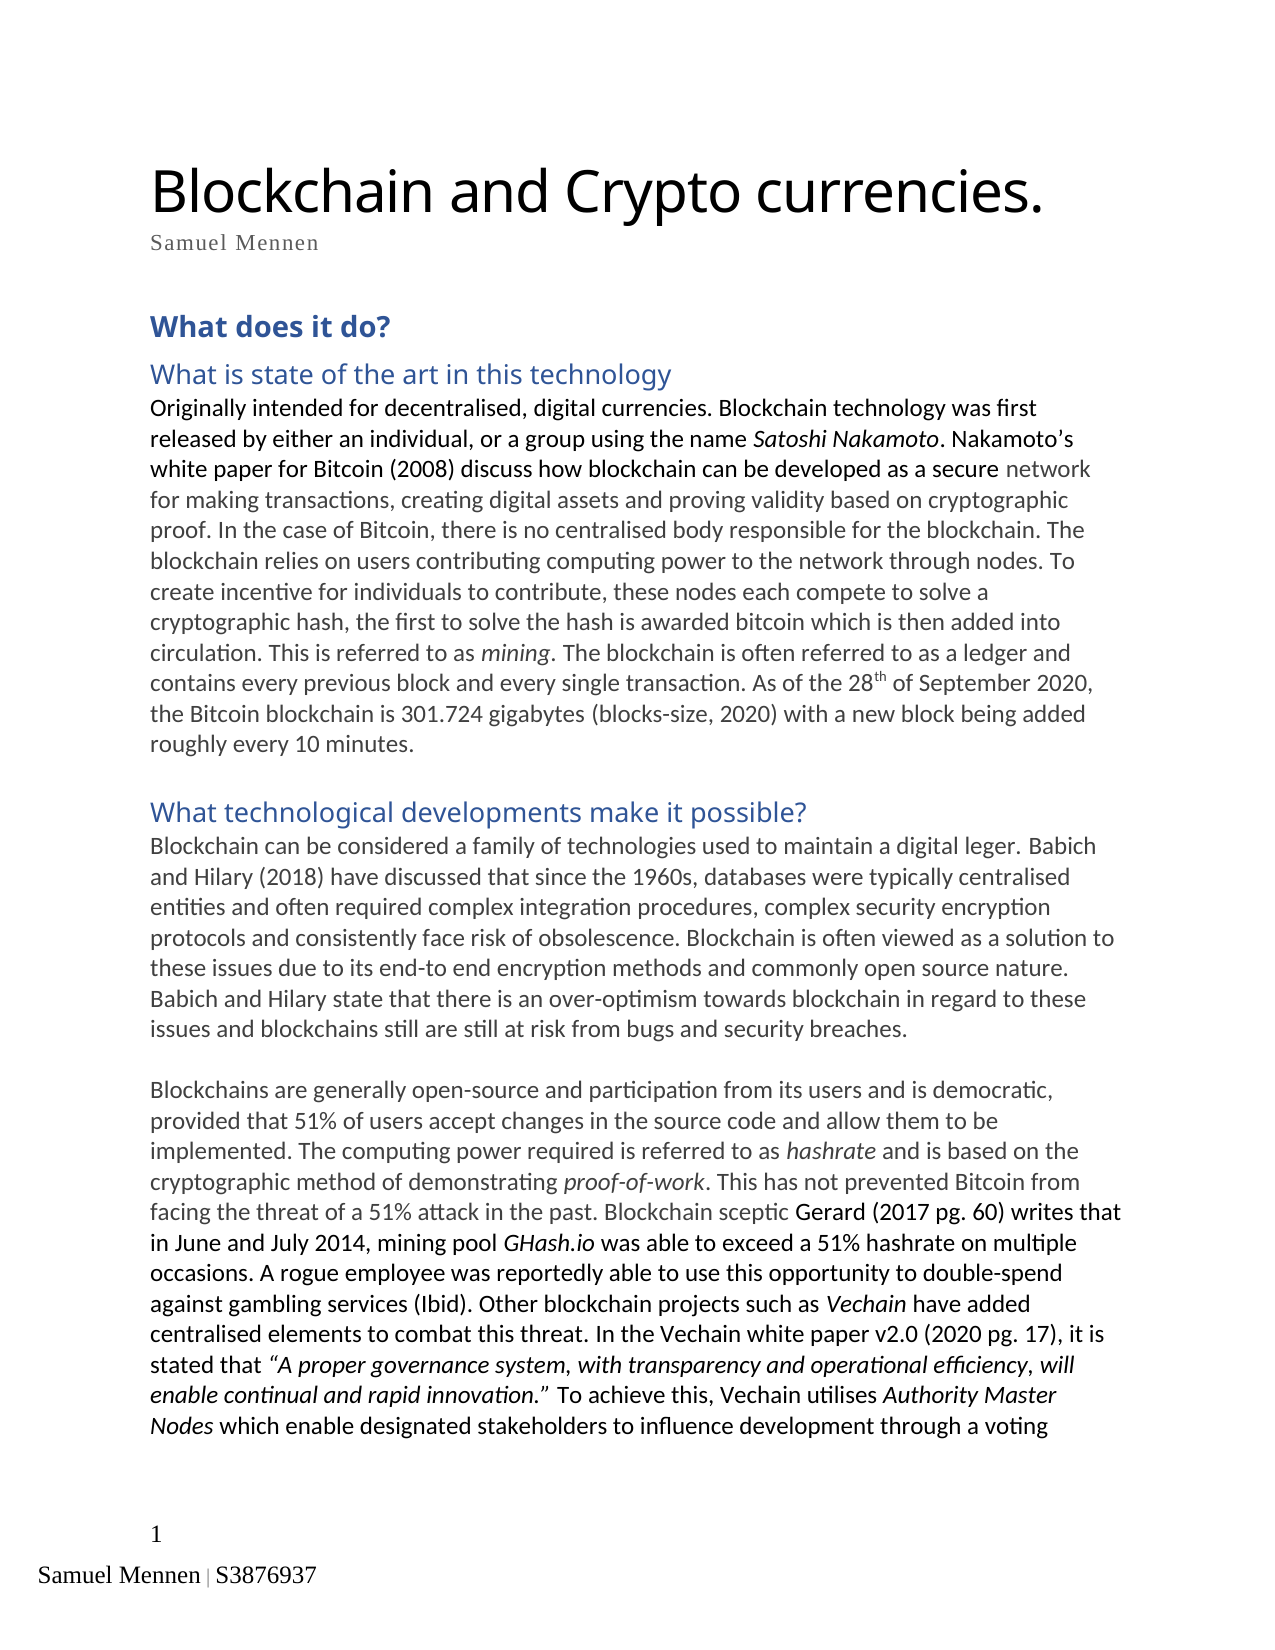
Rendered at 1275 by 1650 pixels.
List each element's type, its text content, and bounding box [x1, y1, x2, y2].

text Blockchain can be considered a family of technologies used to maintain a digital leger. Babich and Hilary (2018) have discussed that since the 1960s, databases were typically centralised entities and often required complex integration procedures, complex security encryption protocols and consistently face risk of obsolescence. Blockchain is often viewed as a solution to these issues due to its end-to end encryption methods and commonly open source nature. Babich and Hilary state that there is an over-optimism towards blockchain in regard to these issues and blockchains still are still at risk from bugs and security breaches. [150, 830, 1125, 1044]
subtitle What does it do? [150, 306, 1125, 346]
text Originally intended for decentralised, digital currencies. Blockchain technology was first released by either an individual, or a group using the name Satoshi Nakamoto. Nakamoto’s white paper for Bitcoin (2008) discuss how blockchain can be developed as a secure network for making transactions, creating digital assets and proving validity based on cryptographic proof. In the case of Bitcoin, there is no centralised body responsible for the blockchain. The blockchain relies on users contributing computing power to the network through nodes. To create incentive for individuals to contribute, these nodes each compete to solve a cryptographic hash, the first to solve the hash is awarded bitcoin which is then added into circulation. This is referred to as mining. The blockchain is often referred to as a ledger and contains every previous block and every single transaction. As of the 28th of September 2020, the Bitcoin blockchain is 301.724 gigabytes (blocks-size, 2020) with a new block being added roughly every 10 minutes. [150, 392, 1125, 759]
subtitle Samuel Mennen [150, 229, 1125, 256]
subtitle What is state of the art in this technology [150, 356, 1125, 392]
subtitle What technological developments make it possible? [150, 793, 1125, 830]
title Blockchain and Crypto currencies. [150, 150, 1125, 229]
